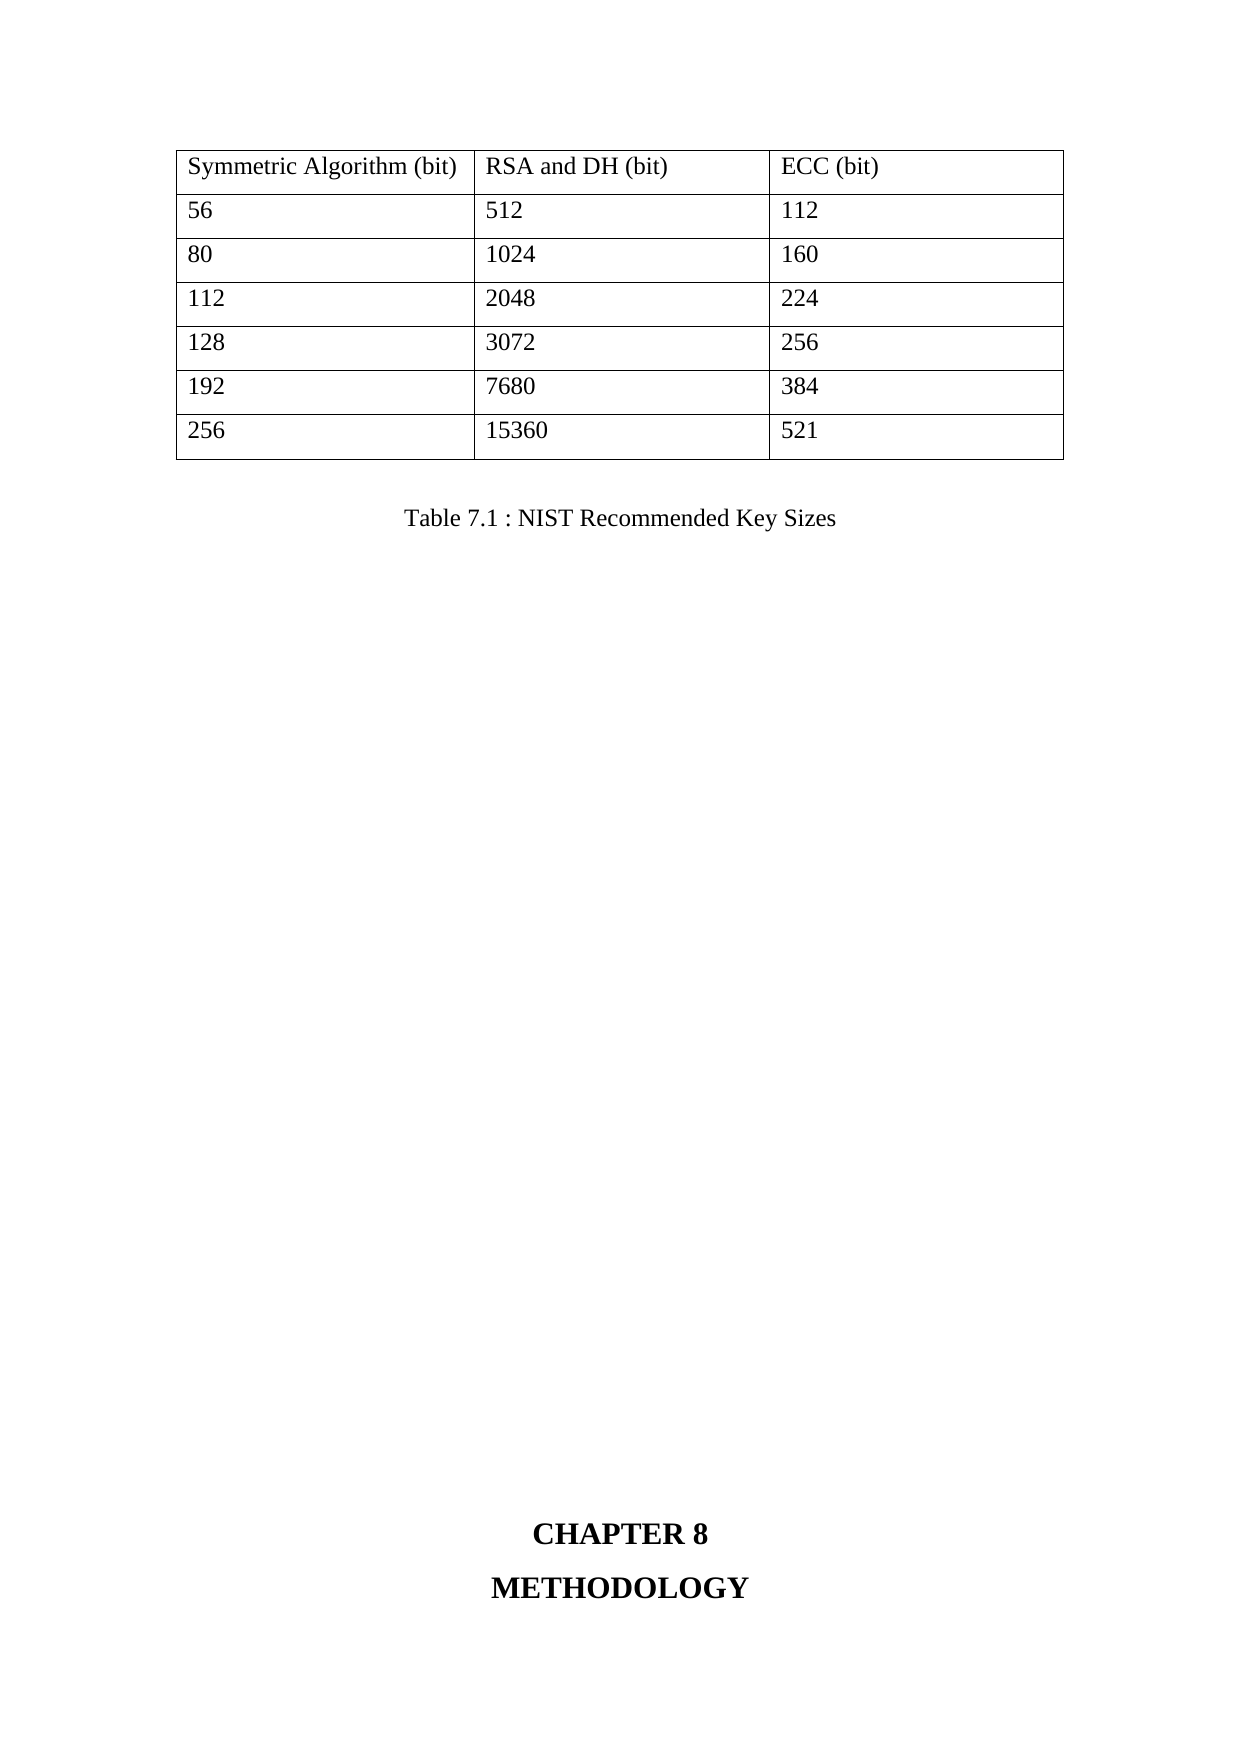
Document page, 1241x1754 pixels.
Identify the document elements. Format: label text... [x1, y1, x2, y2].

table_cell 224 [770, 283, 1063, 326]
table_cell 384 [770, 371, 1063, 414]
table_cell 7680 [475, 371, 769, 414]
table_header RSA and DH (bit) [475, 151, 769, 194]
table_cell 56 [177, 195, 474, 238]
table_cell 521 [770, 415, 1063, 458]
table_cell 192 [177, 371, 474, 414]
table_cell 160 [770, 239, 1063, 282]
text Table 7.1 : NIST Recommended Key Sizes [187, 503, 1053, 531]
table_cell 15360 [475, 415, 769, 458]
table_cell 3072 [475, 327, 769, 370]
table_cell 256 [177, 415, 474, 458]
table_header Symmetric Algorithm (bit) [177, 151, 474, 194]
table_cell 2048 [475, 283, 769, 326]
table_cell 128 [177, 327, 474, 370]
table_cell 80 [177, 239, 474, 282]
table_cell 512 [475, 195, 769, 238]
table_cell 112 [770, 195, 1063, 238]
text METHODOLOGY [187, 1569, 1053, 1605]
table_cell 112 [177, 283, 474, 326]
text CHAPTER 8 [187, 1515, 1053, 1551]
table_cell 256 [770, 327, 1063, 370]
table_header ECC (bit) [770, 151, 1063, 194]
table_cell 1024 [475, 239, 769, 282]
